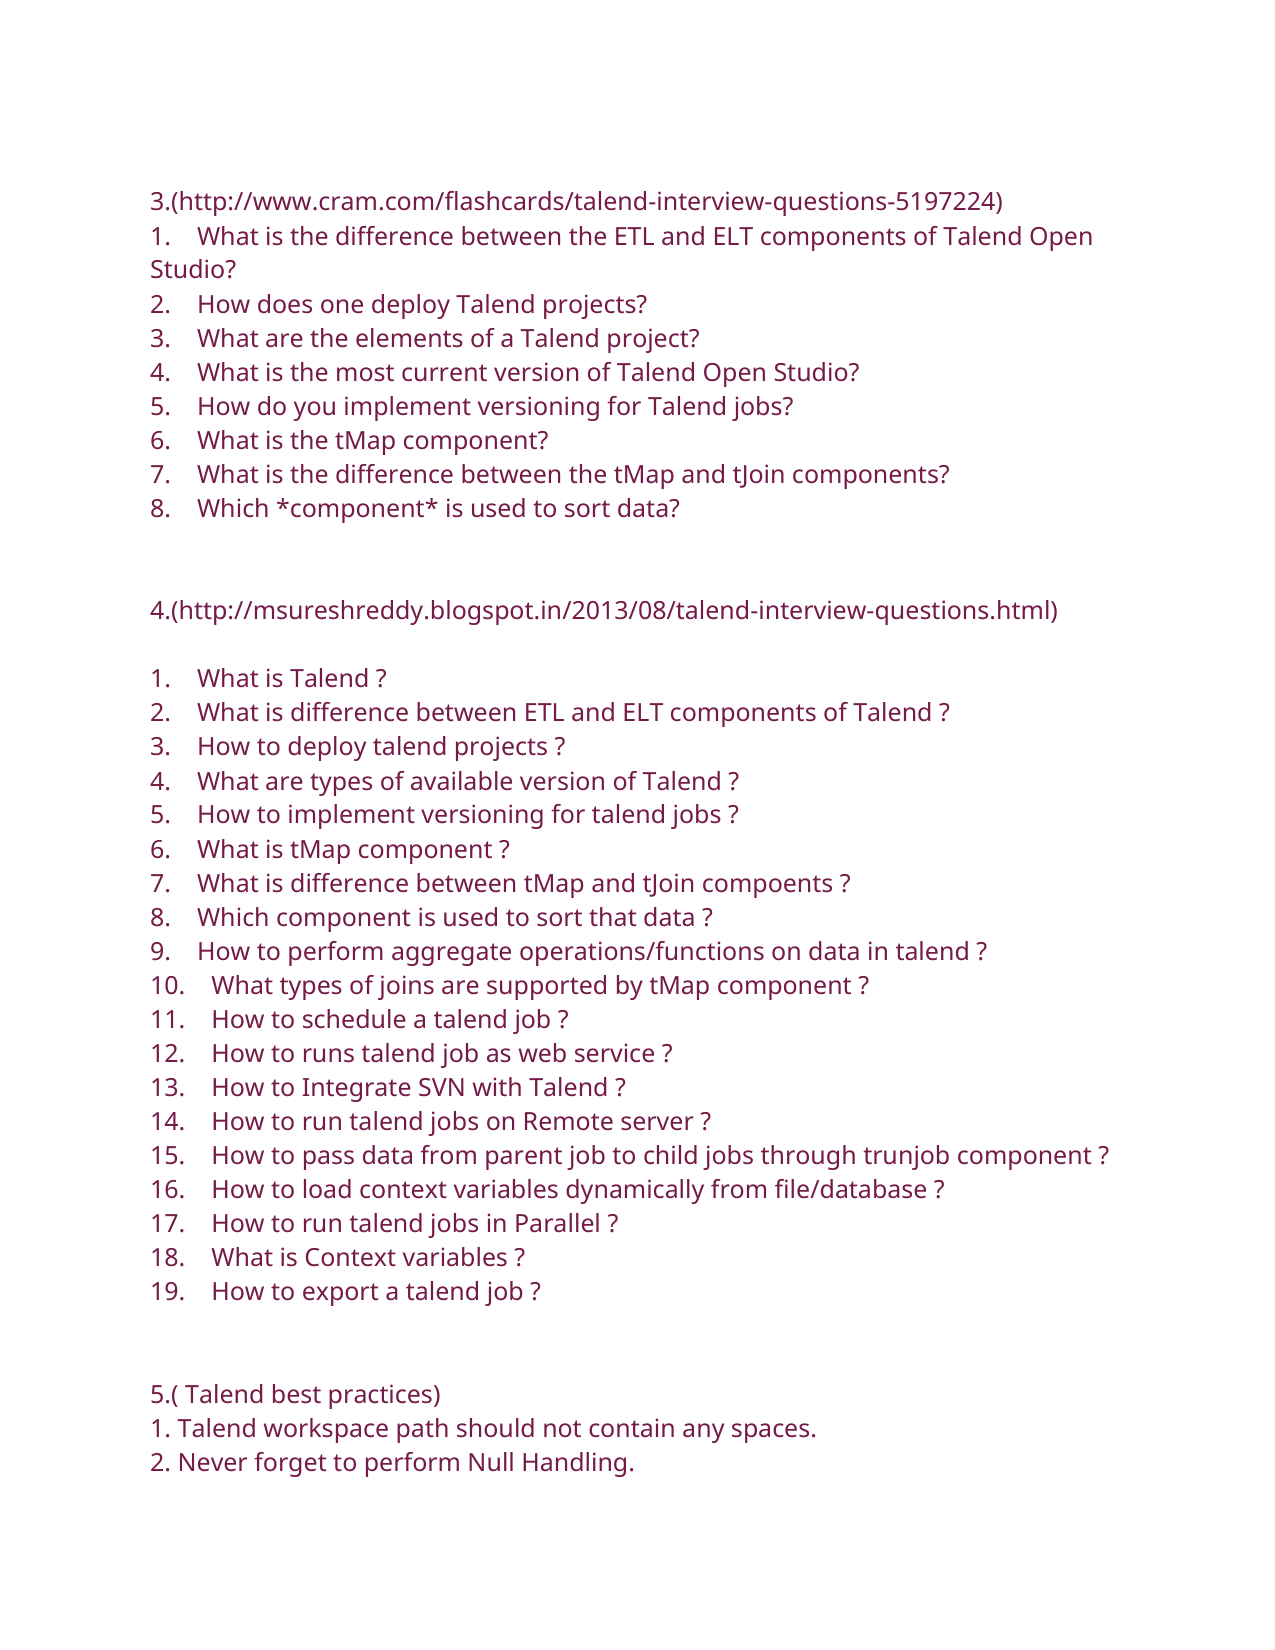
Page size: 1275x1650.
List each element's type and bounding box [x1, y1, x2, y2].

text [150, 150, 1125, 1478]
